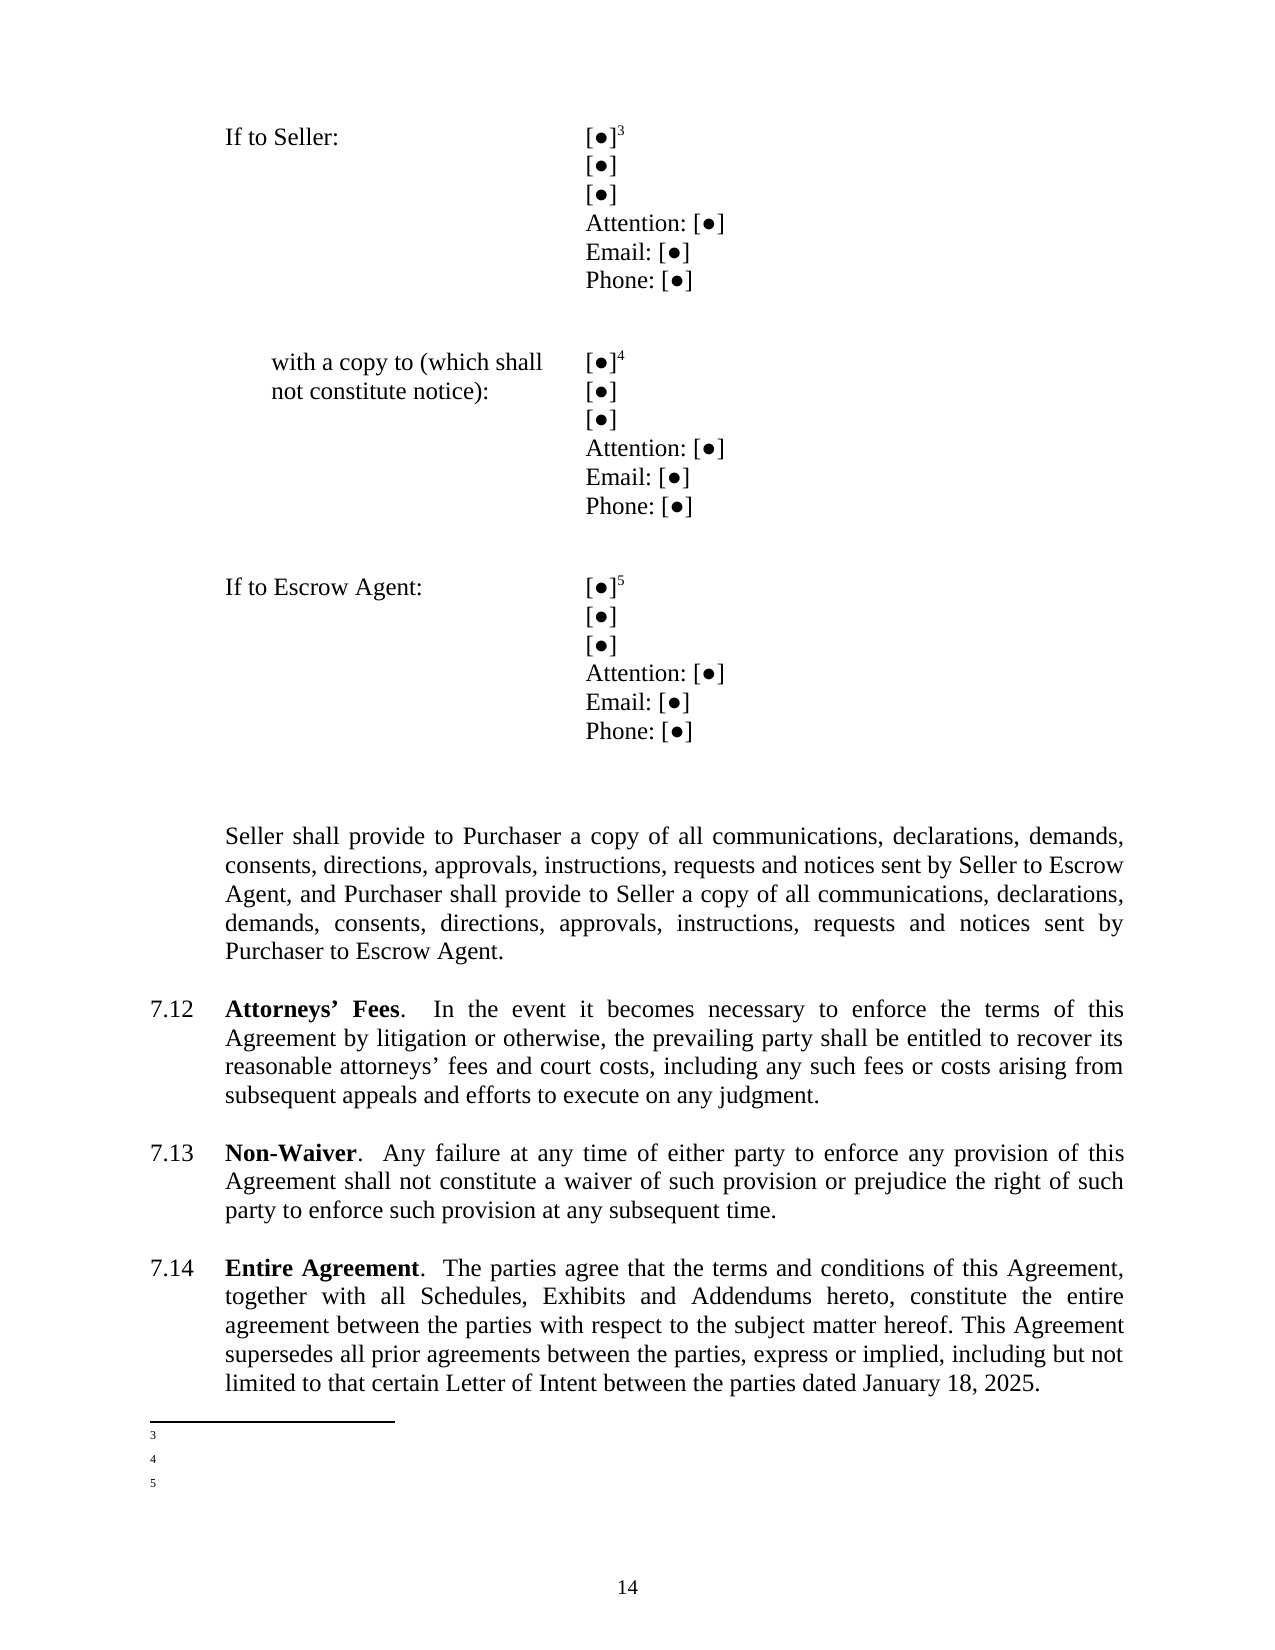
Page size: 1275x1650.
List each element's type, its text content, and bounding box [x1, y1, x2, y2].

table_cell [574, 347, 1189, 572]
text 7.14 Entire Agreement. The parties agree that the terms and conditions of this Agreement, together with all Schedules, Exhibits and Addendums hereto, constitute the entire agreement between the parties with respect to the subject matter hereof. This Agreement supersedes all prior agreements between the parties, express or implied, including but not limited to that certain Letter of Intent between the parties dated January 18, 2025. [150, 1253, 1125, 1396]
table_cell [●] [●] [●] Attention: [●] Email: [●] Phone: [●] [574, 572, 1189, 797]
table_cell If to Escrow Agent: [214, 572, 574, 797]
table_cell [574, 122, 1189, 347]
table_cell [214, 347, 574, 572]
text 7.13 Non-Waiver. Any failure at any time of either party to enforce any provision of this Agreement shall not constitute a waiver of such provision or prejudice the right of such party to enforce such provision at any subsequent time. [150, 1138, 1125, 1224]
text 7.12 Attorneys’ Fees. In the event it becomes necessary to enforce the terms of this Agreement by litigation or otherwise, the prevailing party shall be entitled to recover its reasonable attorneys’ fees and court costs, including any such fees or costs arising from subsequent appeals and efforts to execute on any judgment. [150, 994, 1125, 1109]
table_cell If to Seller: [214, 122, 574, 347]
text Seller shall provide to Purchaser a copy of all communications, declarations, demands, consents, directions, approvals, instructions, requests and notices sent by Seller to Escrow Agent, and Purchaser shall provide to Seller a copy of all communications, declarations, demands, consents, directions, approvals, instructions, requests and notices sent by Purchaser to Escrow Agent. [225, 821, 1125, 965]
